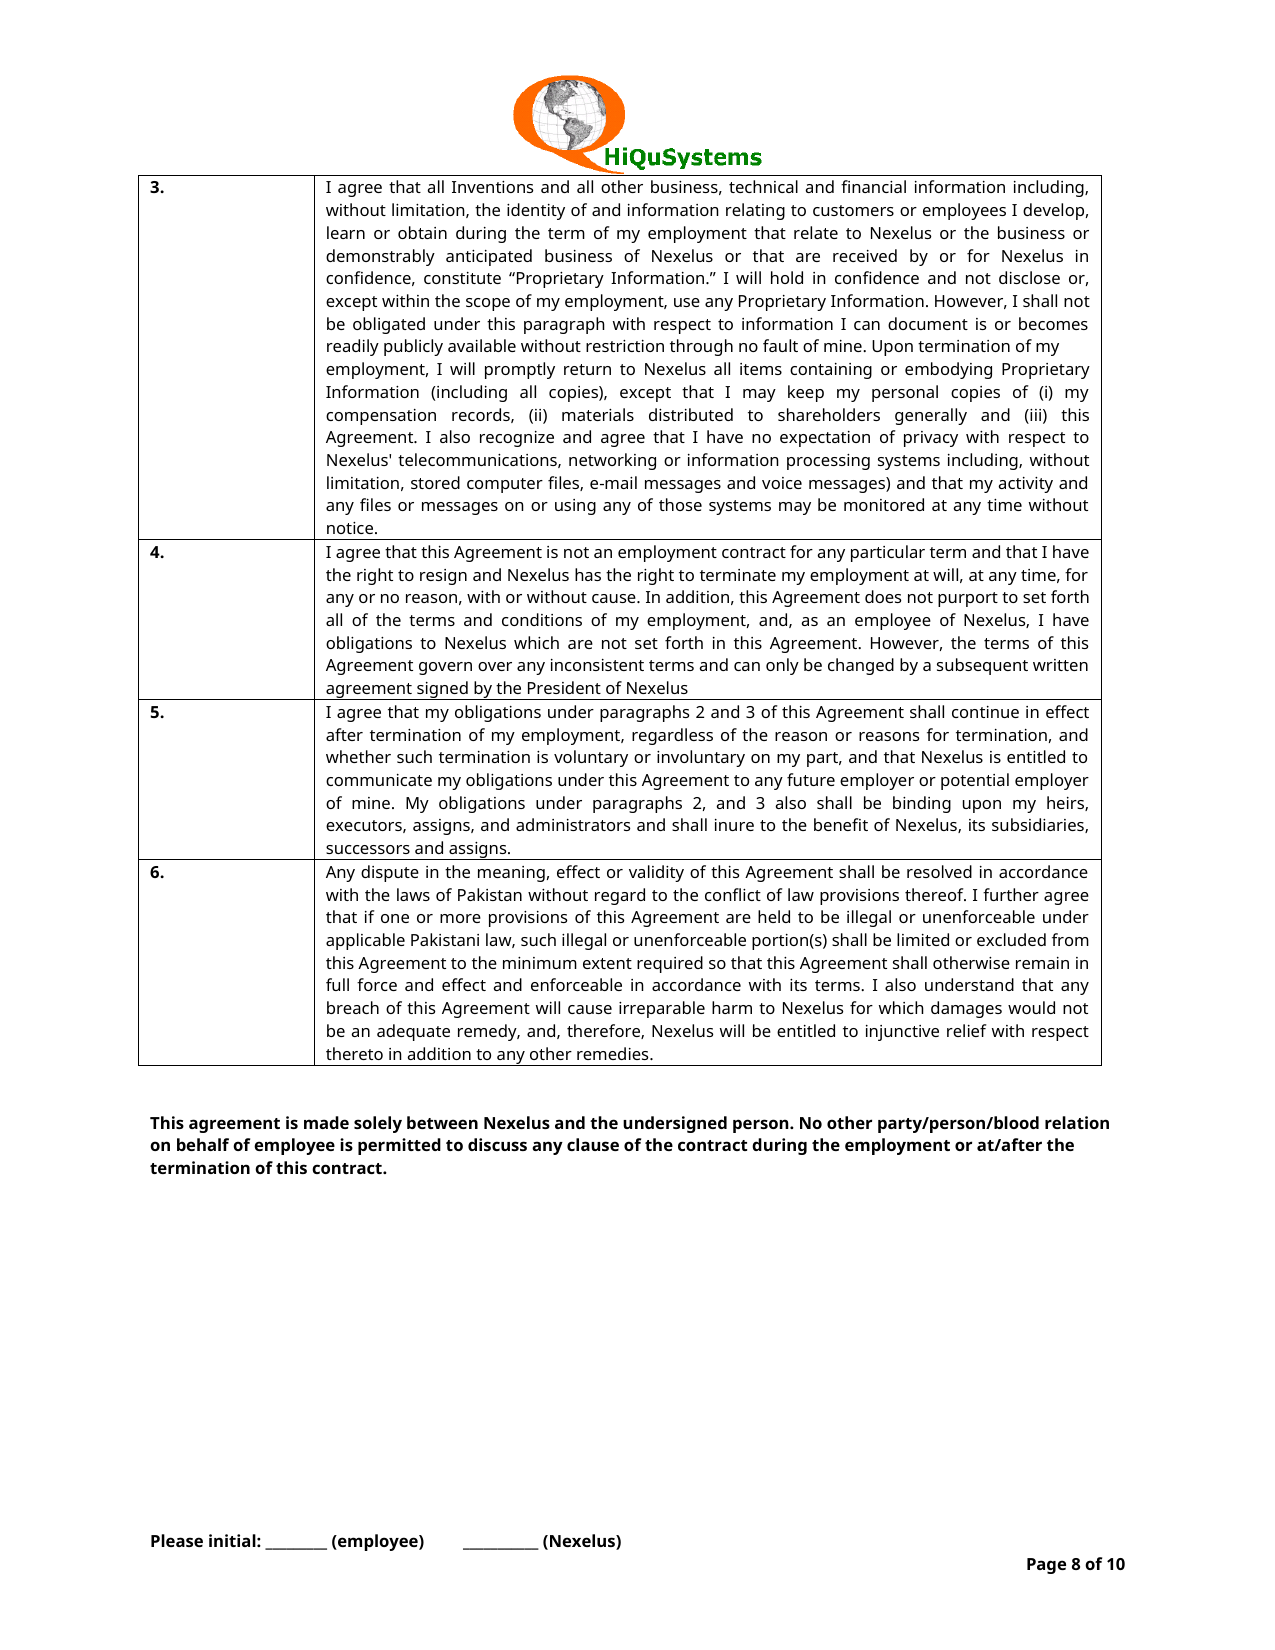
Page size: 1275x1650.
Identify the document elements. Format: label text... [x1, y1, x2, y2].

table_cell Any dispute in the meaning, effect or validity of this Agreement shall be resolved in accordance with the laws of Pakistan without regard to the conflict of law provisions thereof. I further agree that if one or more provisions of this Agreement are held to be illegal or unenforceable under applicable Pakistani law, such illegal or unenforceable portion(s) shall be limited or excluded from this Agreement to the minimum extent required so that this Agreement shall otherwise remain in full force and effect and enforceable in accordance with its terms. I also understand that any breach of this Agreement will cause irreparable harm to Nexelus for which damages would not be an adequate remedy, and, therefore, Nexelus will be entitled to injunctive relief with respect thereto in addition to any other remedies. [315, 860, 1101, 1065]
table_cell 6. [139, 860, 314, 1065]
text This agreement is made solely between Nexelus and the undersigned person. No other party/person/blood relation on behalf of employee is permitted to discuss any clause of the contract during the employment or at/after the termination of this contract. [150, 1111, 1125, 1179]
table_cell I agree that all Inventions and all other business, technical and financial information including, without limitation, the identity of and information relating to customers or employees I develop, learn or obtain during the term of my employment that relate to Nexelus or the business or demonstrably anticipated business of Nexelus or that are received by or for Nexelus in confidence, constitute “Proprietary Information.” I will hold in confidence and not disclose or, except within the scope of my employment, use any Proprietary Information. However, I shall not be obligated under this paragraph with respect to information I can document is or becomes readily publicly available without restriction through no fault of mine. Upon termination of my employment, I will promptly return to Nexelus all items containing or embodying Proprietary Information (including all copies), except that I may keep my personal copies of (i) my compensation records, (ii) materials distributed to shareholders generally and (iii) this Agreement. I also recognize and agree that I have no expectation of privacy with respect to Nexelus' telecommunications, networking or information processing systems including, without limitation, stored computer files, e-mail messages and voice messages) and that my activity and any files or messages on or using any of those systems may be monitored at any time without notice. [315, 176, 1101, 539]
table_cell 5. [139, 700, 314, 859]
picture [512, 75, 763, 175]
table_cell I agree that this Agreement is not an employment contract for any particular term and that I have the right to resign and Nexelus has the right to terminate my employment at will, at any time, for any or no reason, with or without cause. In addition, this Agreement does not purport to set forth all of the terms and conditions of my employment, and, as an employee of Nexelus, I have obligations to Nexelus which are not set forth in this Agreement. However, the terms of this Agreement govern over any inconsistent terms and can only be changed by a subsequent written agreement signed by the President of Nexelus [315, 540, 1101, 699]
table_cell 4. [139, 540, 314, 699]
table_cell 3. [139, 176, 314, 539]
table_cell I agree that my obligations under paragraphs 2 and 3 of this Agreement shall continue in effect after termination of my employment, regardless of the reason or reasons for termination, and whether such termination is voluntary or involuntary on my part, and that Nexelus is entitled to communicate my obligations under this Agreement to any future employer or potential employer of mine. My obligations under paragraphs 2, and 3 also shall be binding upon my heirs, executors, assigns, and administrators and shall inure to the benefit of Nexelus, its subsidiaries, successors and assigns. [315, 700, 1101, 859]
